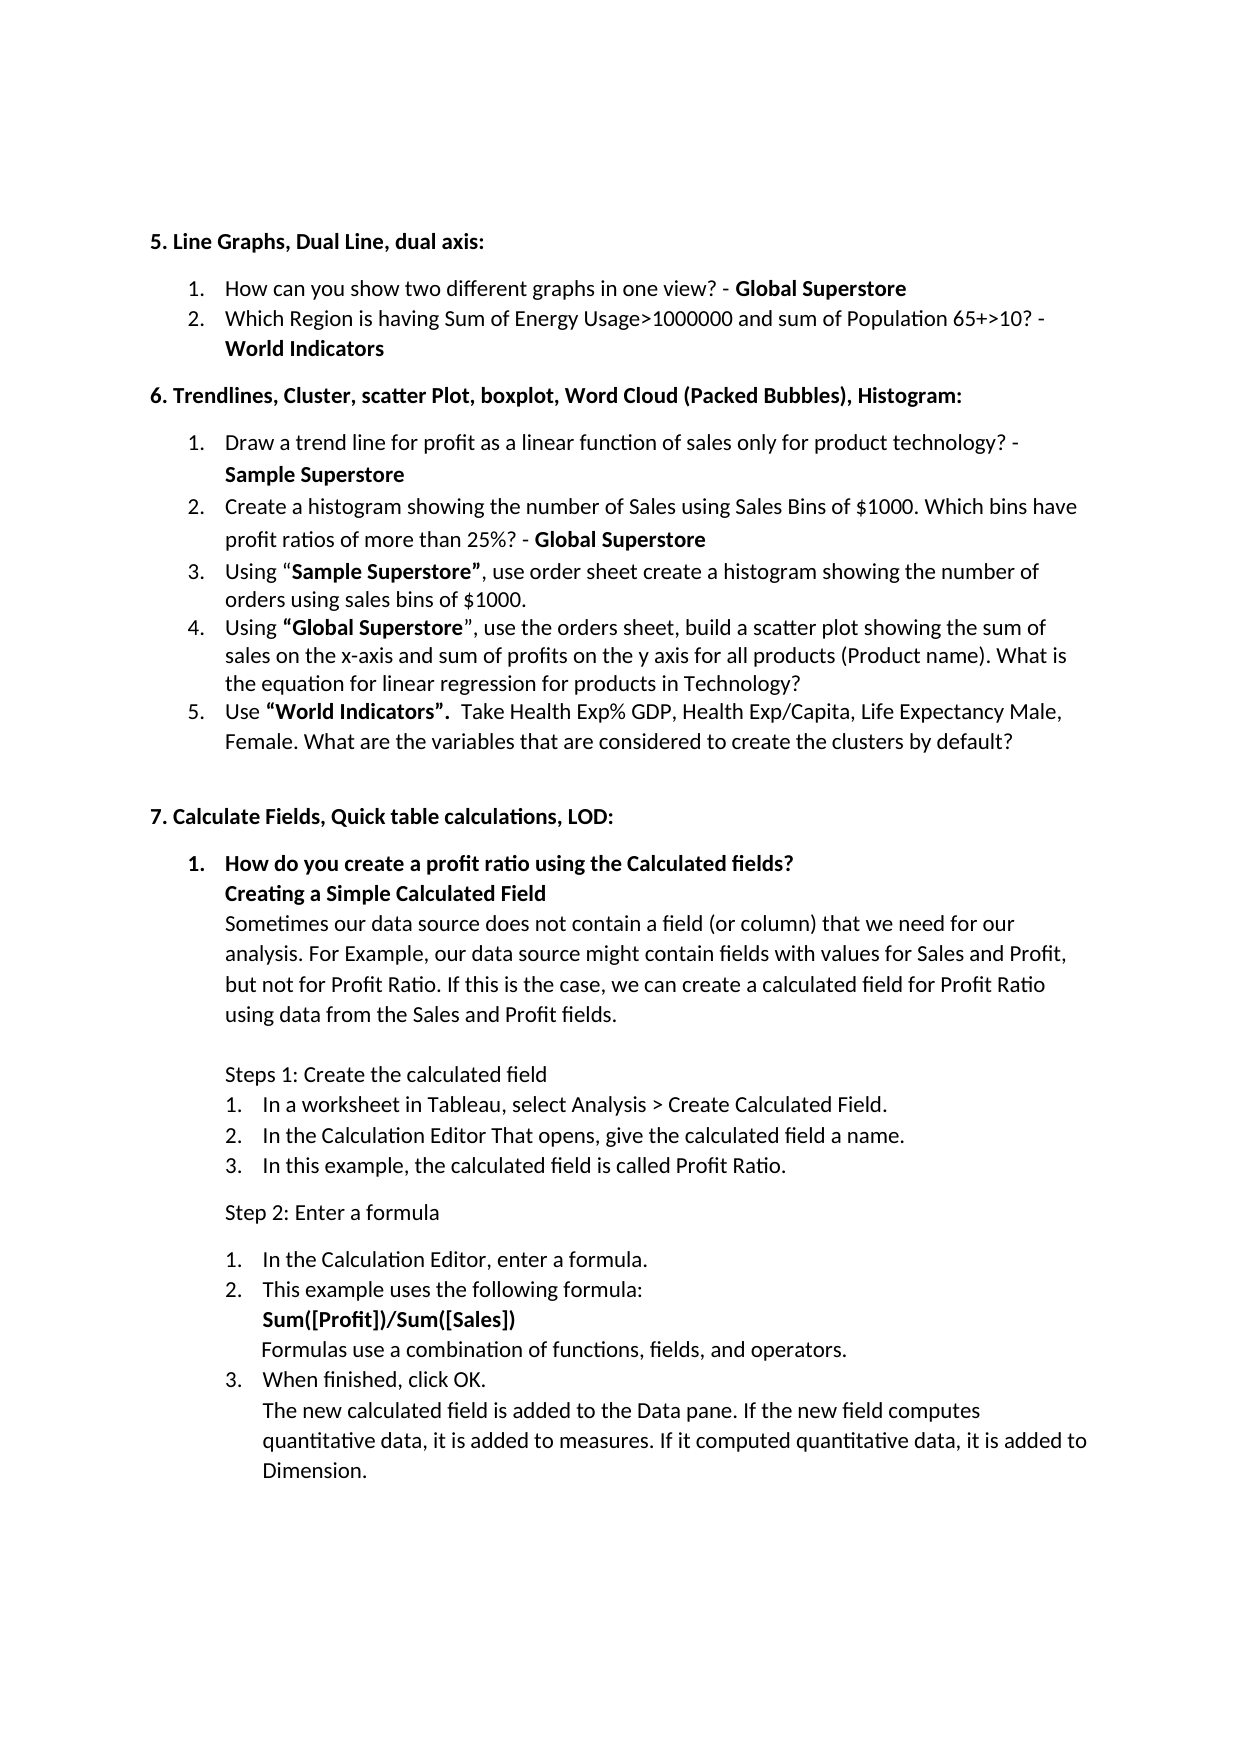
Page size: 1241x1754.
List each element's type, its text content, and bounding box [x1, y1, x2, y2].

text 5. Line Graphs, Dual Line, dual axis: [150, 227, 1090, 255]
text 6. Trendlines, Cluster, scatter Plot, boxplot, Word Cloud (Packed Bubbles), Histogram: [150, 381, 1090, 409]
list In a worksheet in Tableau, select Analysis > Create Calculated Field. [225, 1091, 1090, 1119]
list Creating a Simple Calculated Field [225, 879, 1090, 907]
list In the Calculation Editor That opens, give the calculated field a name. [225, 1121, 1090, 1149]
text 7. Calculate Fields, Quick table calculations, LOD: [150, 802, 1090, 830]
list Draw a trend line for profit as a linear function of sales only for product technology? - Sample Superstore [187, 428, 1090, 488]
list How can you show two different graphs in one view? - Global Superstore [187, 274, 1090, 302]
list Create a histogram showing the number of Sales using Sales Bins of $1000. Which bins have profit ratios of more than 25%? - Global Superstore [187, 492, 1090, 553]
list Sum([Profit])/Sum([Sales]) [262, 1305, 1090, 1333]
text Step 2: Enter a formula [225, 1198, 1090, 1226]
list Which Region is having Sum of Energy Usage>1000000 and sum of Population 65+>10? - World Indicators [187, 304, 1090, 362]
list Use “World Indicators”. Take Health Exp% GDP, Health Exp/Capita, Life Expectancy Male, Female. What are the variables that are considered to create the clusters by default? [187, 697, 1090, 755]
list Using “Global Superstore”, use the orders sheet, build a scatter plot showing the sum of sales on the x-axis and sum of profits on the y axis for all products (Product name). What is the equation for linear regression for products in Technology? [187, 613, 1090, 697]
list Sometimes our data source does not contain a field (or column) that we need for our analysis. For Example, our data source might contain fields with values for Sales and Profit, but not for Profit Ratio. If this is the case, we can create a calculated field for Profit Ratio using data from the Sales and Profit fields. [225, 909, 1090, 1028]
list Steps 1: Create the calculated field [225, 1060, 1090, 1088]
list This example uses the following formula: [225, 1275, 1090, 1303]
list How do you create a profit ratio using the Calculated fields? [187, 849, 1090, 877]
list In the Calculation Editor, enter a formula. [225, 1245, 1090, 1273]
list In this example, the calculated field is called Profit Ratio. [225, 1151, 1090, 1179]
list When finished, click OK. [225, 1366, 1090, 1394]
list The new calculated field is added to the Data pane. If the new field computes quantitative data, it is added to measures. If it computed quantitative data, it is added to Dimension. [262, 1396, 1090, 1484]
list Using “Sample Superstore”, use order sheet create a histogram showing the number of orders using sales bins of $1000. [187, 557, 1090, 613]
list Formulas use a combination of functions, fields, and operators. [225, 1335, 1090, 1363]
